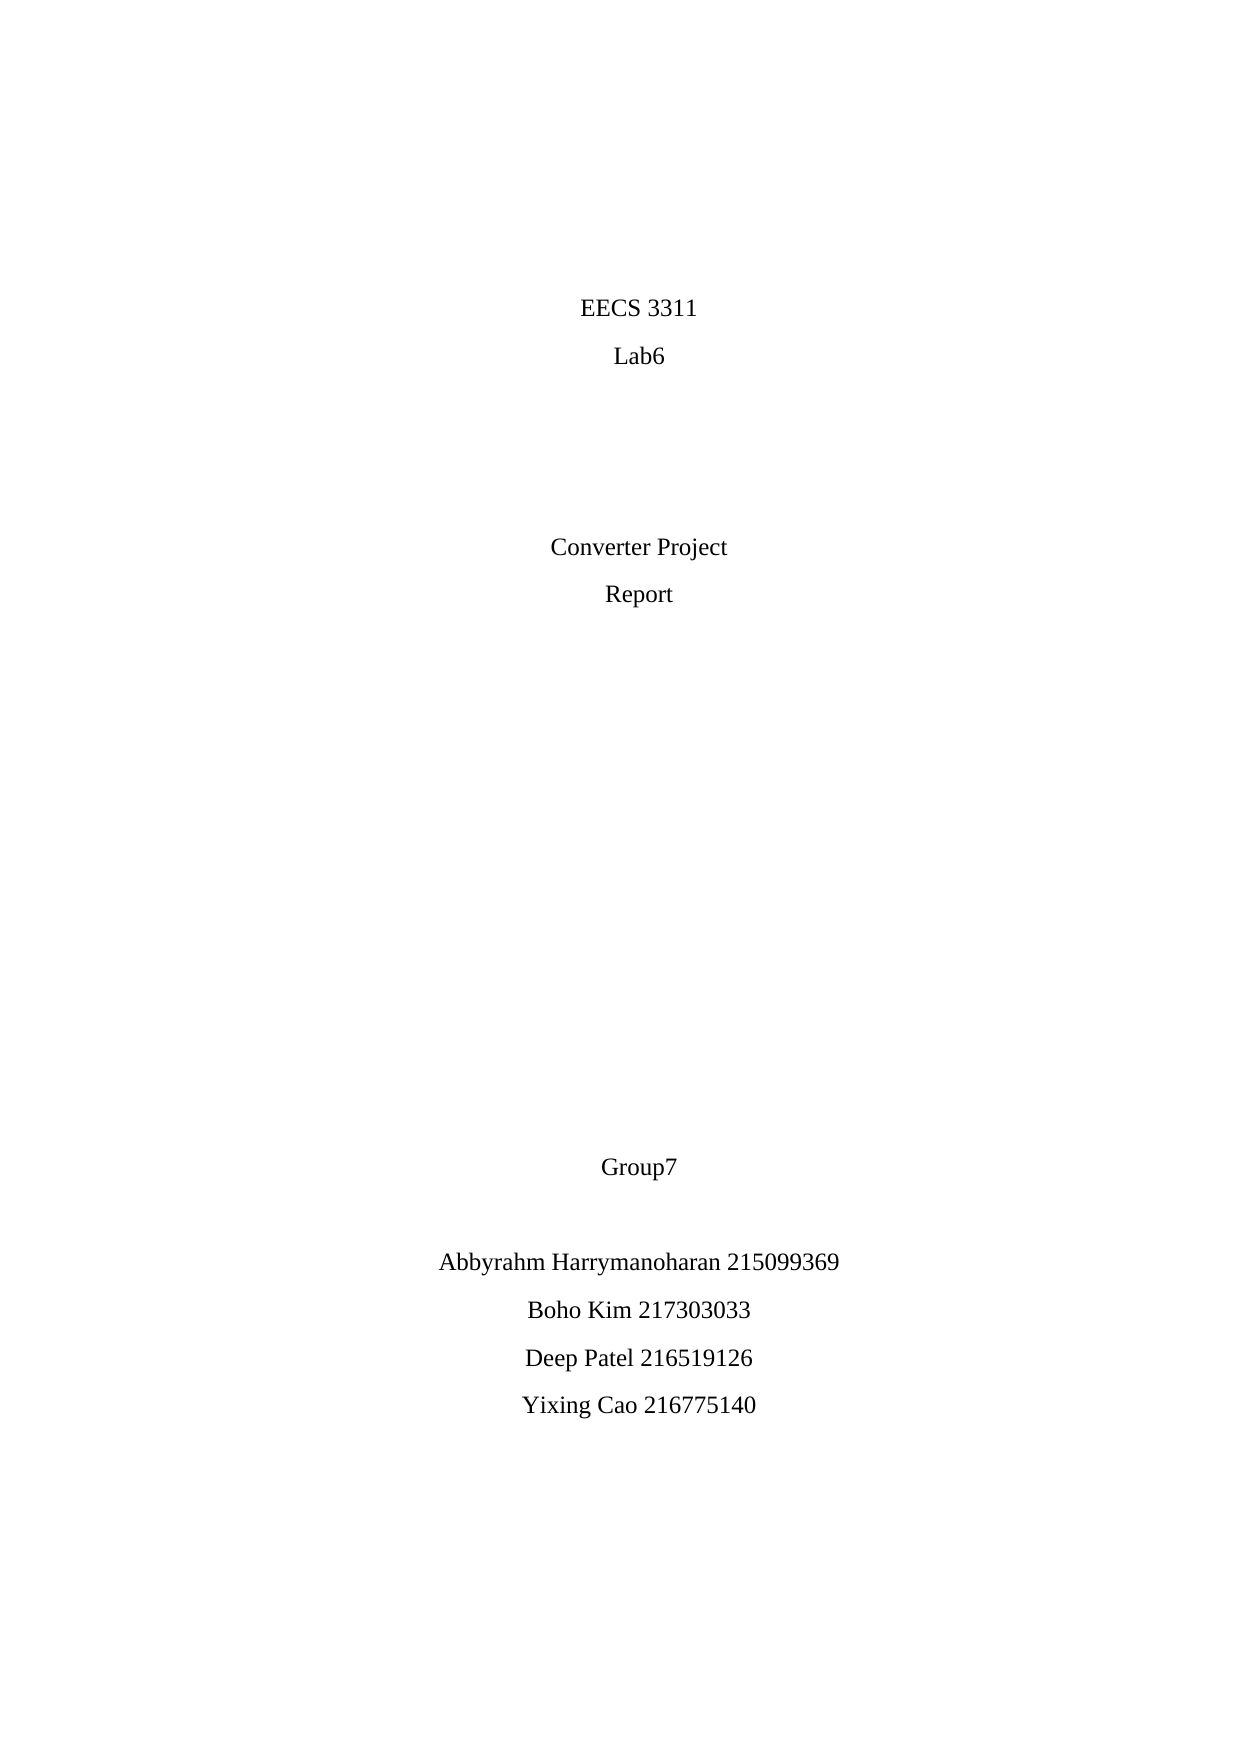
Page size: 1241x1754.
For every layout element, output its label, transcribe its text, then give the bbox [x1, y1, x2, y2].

text Lab6 [187, 341, 1090, 369]
text Abbyrahm Harrymanoharan 215099369 [187, 1247, 1090, 1276]
text Group7 [187, 1152, 1090, 1181]
text Converter Project [187, 532, 1090, 560]
text EECS 3311 [187, 293, 1090, 322]
text Yixing Cao 216775140 [187, 1390, 1090, 1419]
text Deep Patel 216519126 [187, 1343, 1090, 1371]
text Report [187, 579, 1090, 608]
text Boho Kim 217303033 [187, 1295, 1090, 1324]
